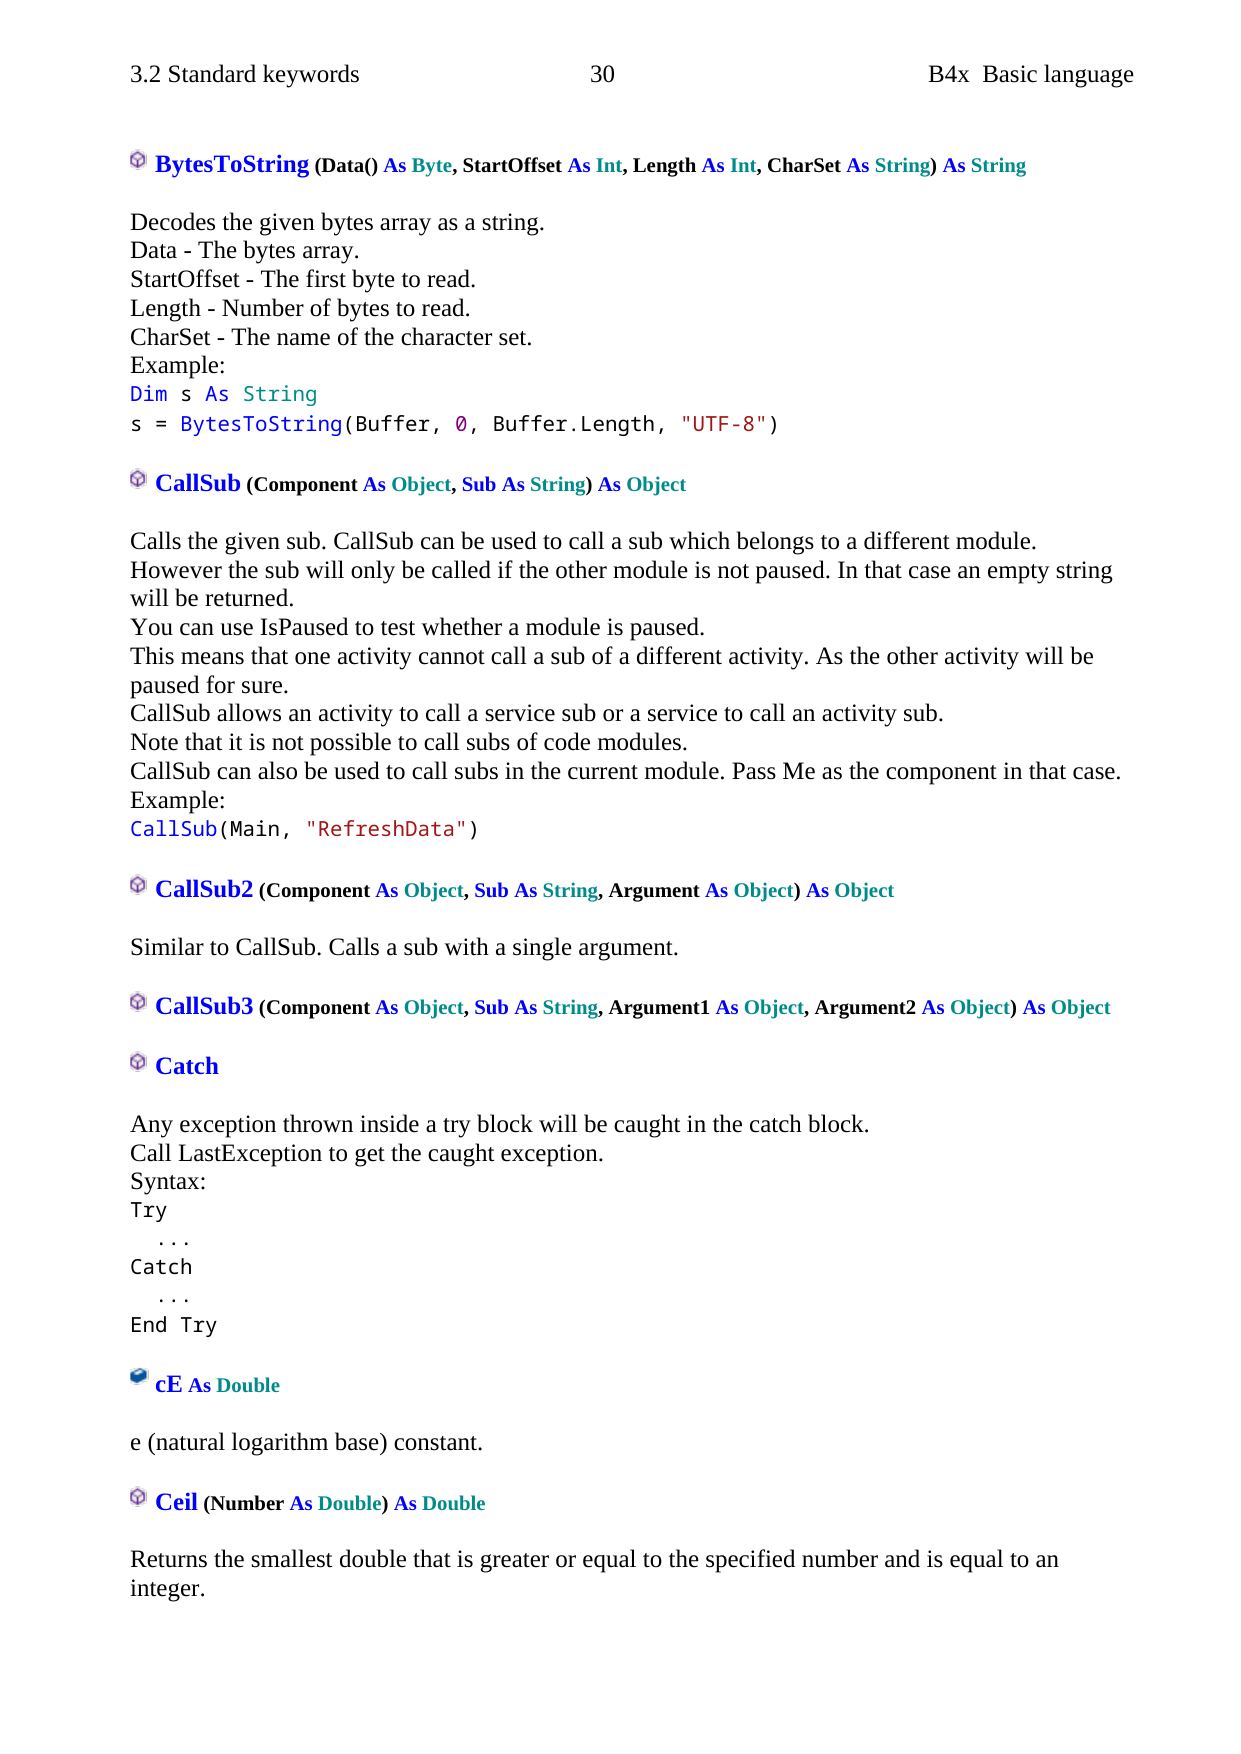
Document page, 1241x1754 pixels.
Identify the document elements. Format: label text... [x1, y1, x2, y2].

picture [129, 466, 155, 492]
text Catch [130, 1049, 1134, 1080]
text Ceil (Number As Double) As Double [130, 1485, 1134, 1515]
picture [129, 872, 155, 898]
picture [129, 1485, 155, 1510]
text Calls the given sub. CallSub can be used to call a sub which belongs to a different module. However the sub will only be called if the other module is not paused. In that case an empty string will be returned. You can use IsPaused to test whether a module is paused. This means that one activity cannot call a sub of a different activity. As the other activity will be paused for sure. CallSub allows an activity to call a service sub or a service to call an activity sub. Note that it is not possible to call subs of code modules. CallSub can also be used to call subs in the current module. Pass Me as the component in that case. Example: CallSub(Main, "RefreshData") [130, 526, 1134, 843]
text Decodes the given bytes array as a string. Data - The bytes array. StartOffset - The first byte to read. Length - Number of bytes to read. CharSet - The name of the character set. Example: Dim s As String s = BytesToString(Buffer, 0, Buffer.Length, "UTF-8") [130, 207, 1134, 437]
picture [129, 989, 155, 1015]
picture [129, 1049, 155, 1075]
text Similar to CallSub. Calls a sub with a single argument. [130, 932, 1134, 961]
text Any exception thrown inside a try block will be caught in the catch block. Call LastException to get the caught exception. Syntax: Try ... Catch ... End Try [130, 1109, 1134, 1338]
text CallSub3 (Component As Object, Sub As String, Argument1 As Object, Argument2 As Object) As Object [130, 990, 1134, 1020]
text Returns the smallest double that is greater or equal to the specified number and is equal to an integer. [130, 1544, 1134, 1602]
picture [129, 1367, 155, 1393]
text CallSub (Component As Object, Sub As String) As Object [130, 466, 1134, 497]
text BytesToString (Data() As Byte, StartOffset As Int, Length As Int, CharSet As String) As String [130, 147, 1134, 178]
text cE As Double [130, 1367, 1134, 1398]
text CallSub2 (Component As Object, Sub As String, Argument As Object) As Object [130, 872, 1134, 903]
text e (natural logarithm base) constant. [130, 1427, 1134, 1456]
picture [129, 147, 155, 173]
